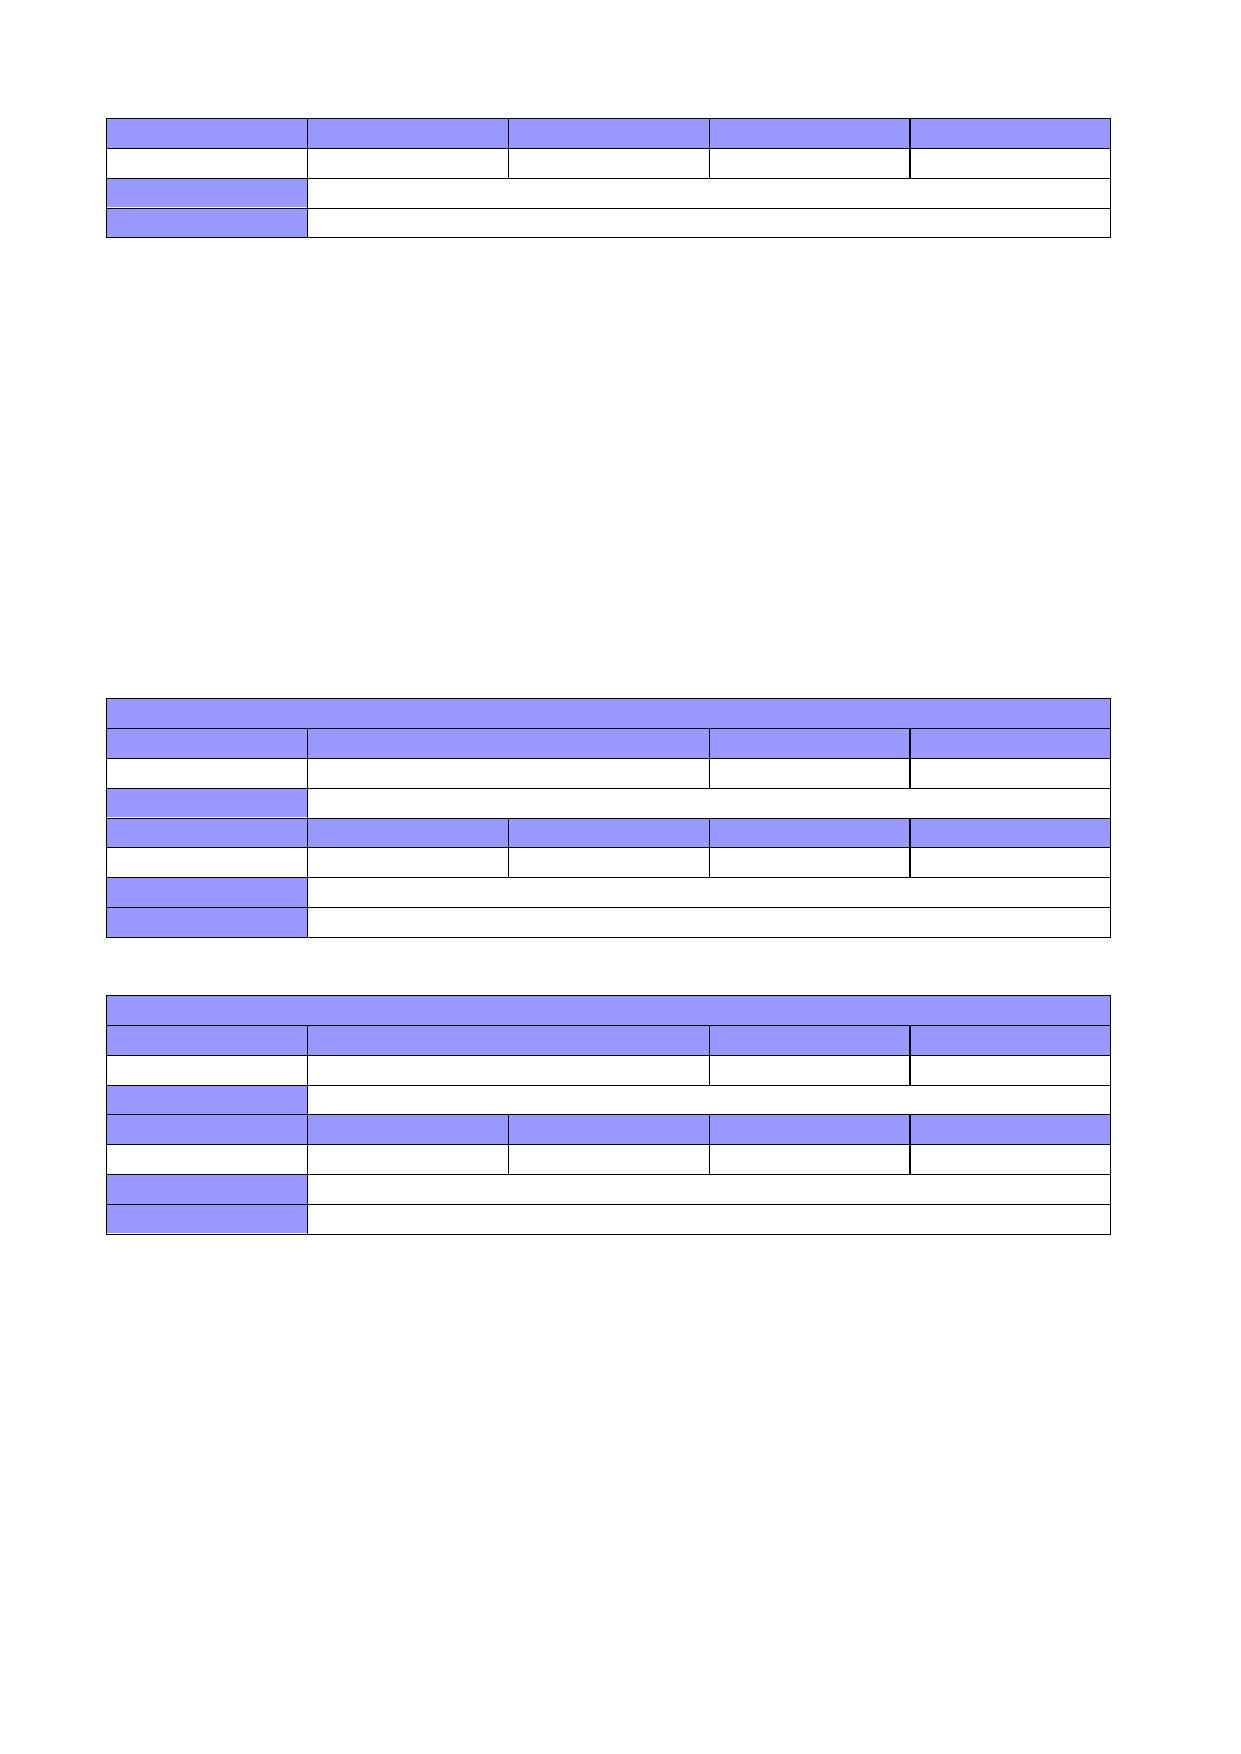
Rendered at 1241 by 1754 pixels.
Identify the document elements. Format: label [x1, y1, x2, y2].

table_cell [107, 119, 307, 148]
table_cell [107, 908, 307, 937]
table_cell [107, 789, 307, 817]
table_cell [911, 1026, 1110, 1055]
table_cell [509, 149, 709, 178]
table_cell [710, 1056, 909, 1084]
table_cell [107, 878, 307, 907]
table_cell [911, 1115, 1110, 1144]
table_cell [308, 789, 1110, 817]
table_cell [308, 848, 508, 877]
table_cell [710, 149, 909, 178]
table_cell [308, 819, 508, 847]
table_cell [911, 759, 1110, 788]
table_cell [107, 149, 307, 178]
table_cell [308, 1175, 1110, 1204]
table_cell [107, 1205, 307, 1233]
table_cell [911, 729, 1110, 758]
table_cell [107, 1145, 307, 1174]
table_cell [509, 848, 709, 877]
table_cell [509, 1115, 709, 1144]
table_cell [107, 209, 307, 237]
table_cell [710, 1145, 909, 1174]
table_cell [509, 819, 709, 847]
table_cell [107, 1026, 307, 1055]
table_cell [710, 119, 909, 148]
table_cell [911, 119, 1110, 148]
table_cell [710, 1026, 909, 1055]
table_cell [107, 819, 307, 847]
table_cell [911, 149, 1110, 178]
table_cell [308, 1115, 508, 1144]
table_cell [107, 848, 307, 877]
table_cell [911, 848, 1110, 877]
table_cell [308, 908, 1110, 937]
table_cell [308, 729, 709, 758]
table_cell [911, 819, 1110, 847]
table_cell [107, 1115, 307, 1144]
table_cell [308, 1026, 709, 1055]
table_cell [107, 179, 307, 207]
table_cell [308, 1145, 508, 1174]
table_cell [308, 179, 1110, 207]
table_cell [710, 848, 909, 877]
table_cell [107, 729, 307, 758]
table_cell [710, 759, 909, 788]
table_cell [308, 119, 508, 148]
table_cell [308, 878, 1110, 907]
table_cell [107, 1056, 307, 1084]
table_cell [308, 759, 709, 788]
table_cell [308, 1205, 1110, 1233]
table_cell [308, 1086, 1110, 1114]
table_cell [509, 1145, 709, 1174]
table_cell [308, 1056, 709, 1084]
table_cell [107, 1175, 307, 1204]
table_cell [308, 149, 508, 178]
table_cell [911, 1056, 1110, 1084]
table_cell [308, 209, 1110, 237]
table_cell [107, 759, 307, 788]
table_header [107, 699, 1110, 728]
table_cell [509, 119, 709, 148]
table_cell [710, 729, 909, 758]
table_header [107, 996, 1110, 1025]
table_cell [710, 1115, 909, 1144]
table_cell [107, 1086, 307, 1114]
table_cell [710, 819, 909, 847]
table_cell [911, 1145, 1110, 1174]
